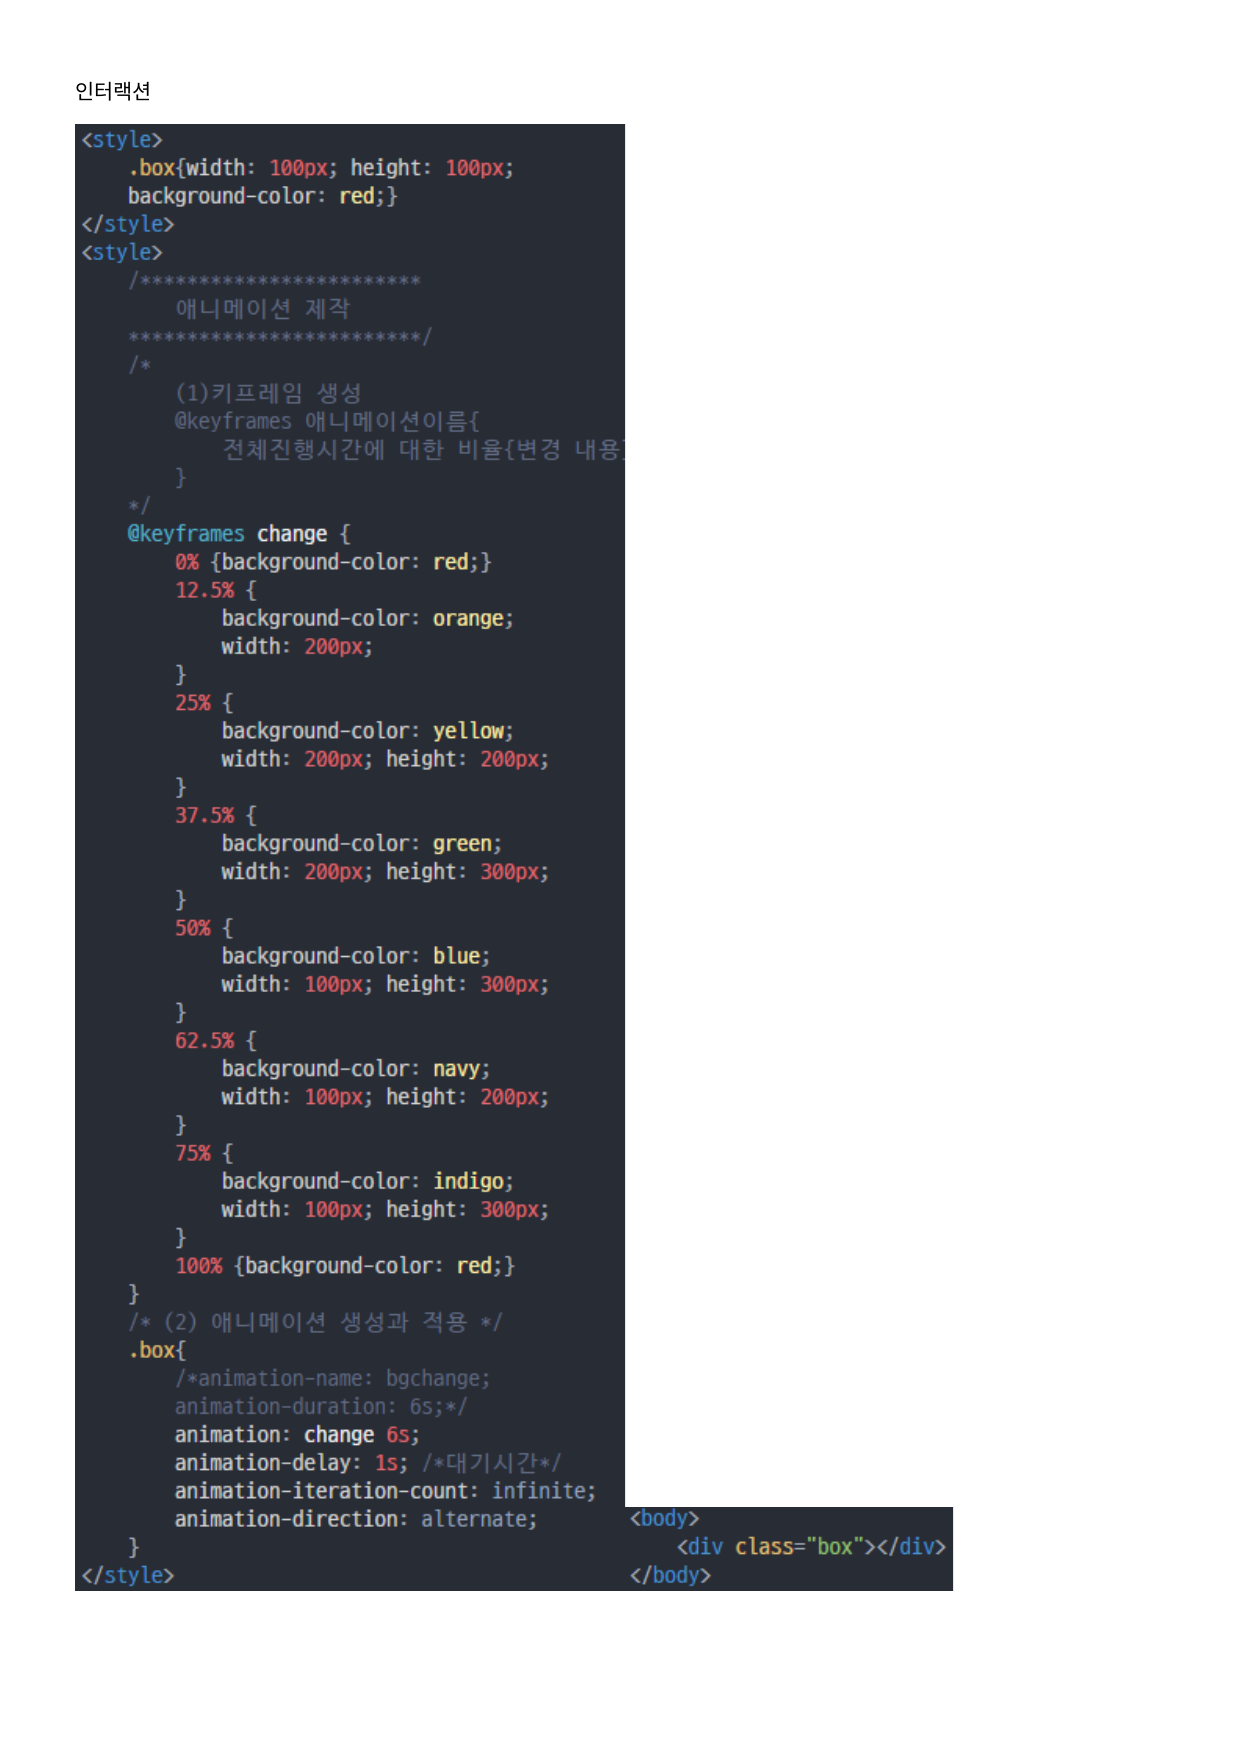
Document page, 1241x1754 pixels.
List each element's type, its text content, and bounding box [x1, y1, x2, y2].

picture [75, 124, 954, 1591]
text 인터랙션 [75, 75, 1165, 105]
